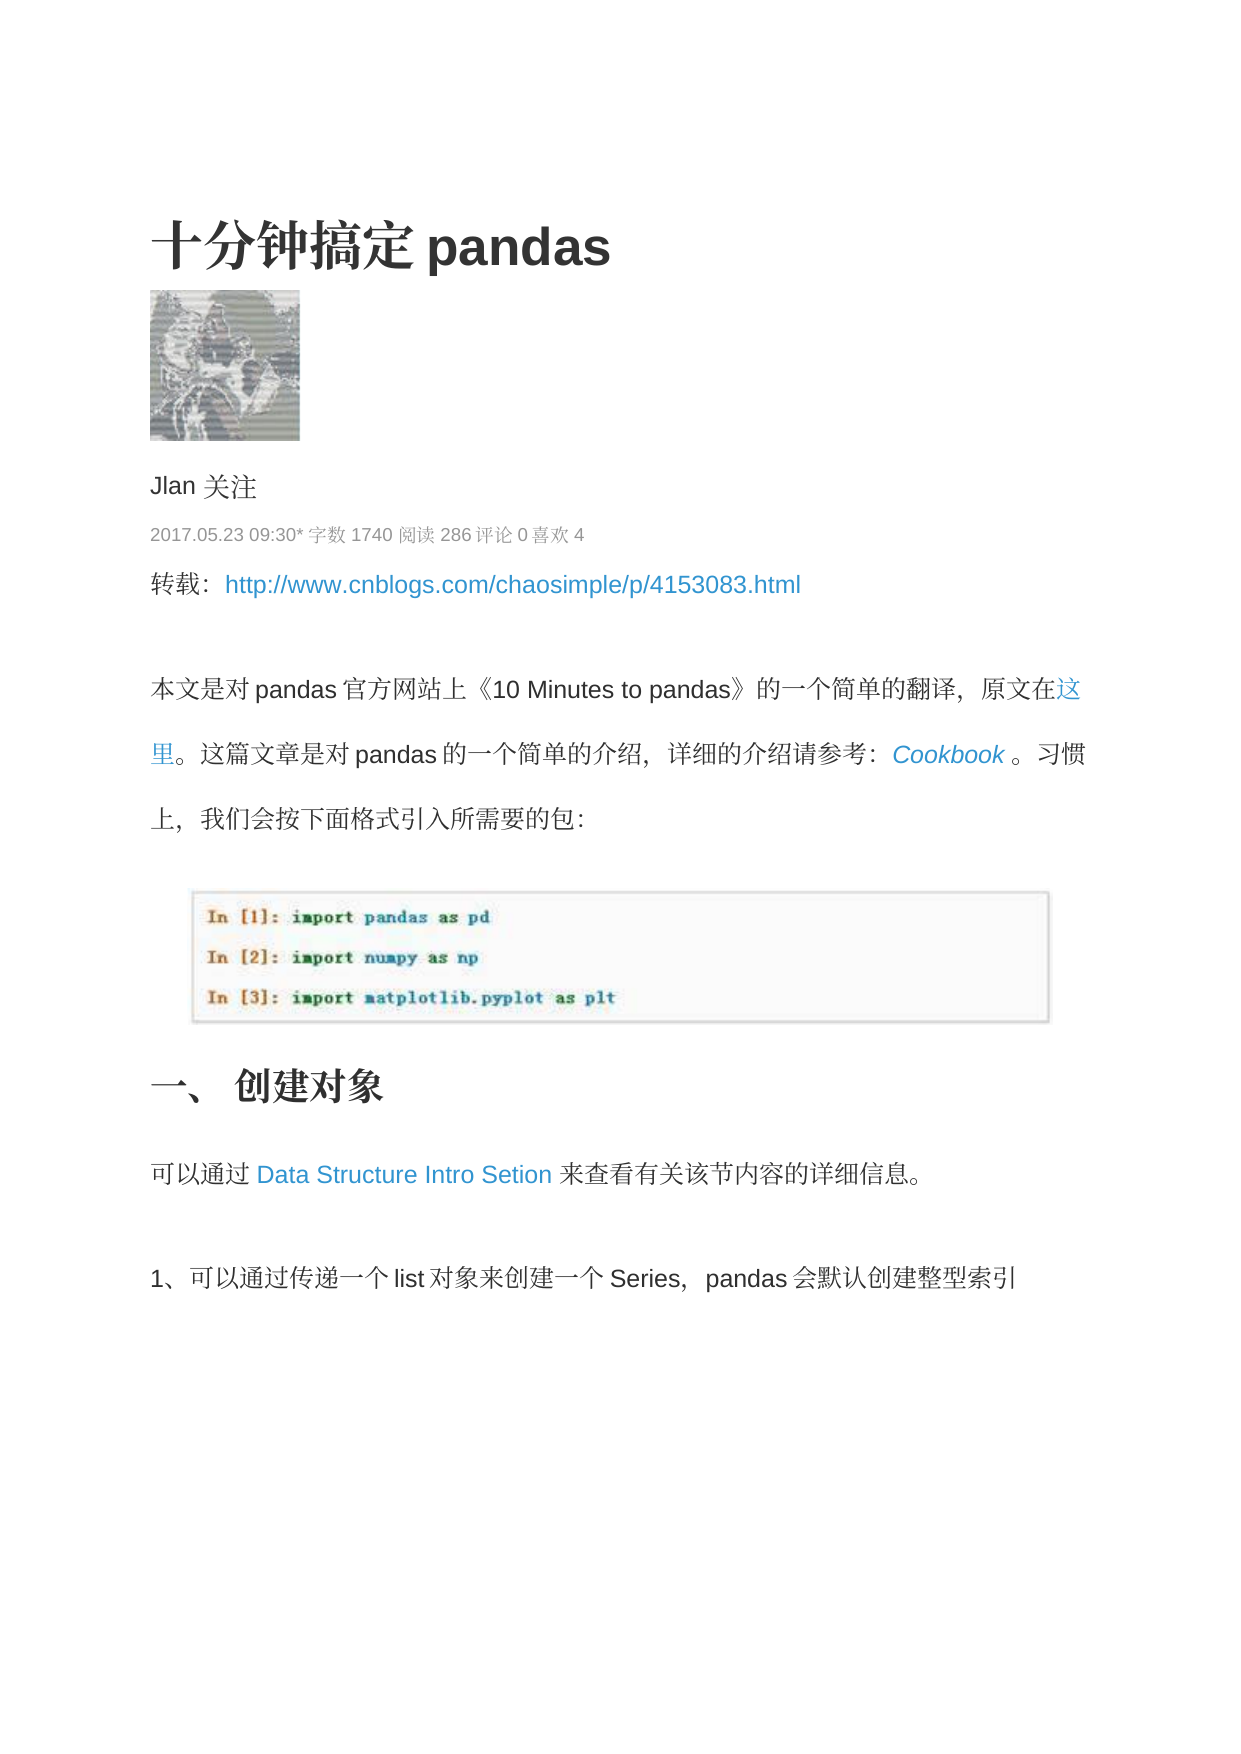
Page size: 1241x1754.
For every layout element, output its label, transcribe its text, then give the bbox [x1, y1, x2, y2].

text 转载：http://www.cnblogs.com/chaosimple/p/4153083.html [150, 551, 1090, 616]
picture [187, 888, 1053, 1025]
text 2017.05.23 09:30* 字数 1740 阅读 286评论 0喜欢 4 [150, 518, 1090, 551]
text Jlan 关注 [150, 453, 1090, 518]
text 1、可以通过传递一个list对象来创建一个Series，pandas会默认创建整型索引 [150, 1244, 1090, 1309]
picture [150, 290, 300, 441]
text 一、 创建对象 [150, 1051, 1090, 1116]
text 可以通过 Data Structure Intro Setion 来查看有关该节内容的详细信息。 [150, 1140, 1090, 1205]
text 十分钟搞定pandas [150, 193, 1090, 291]
text 本文是对pandas官方网站上《10 Minutes to pandas》的一个简单的翻译，原文在这里。这篇文章是对pandas的一个简单的介绍，详细的介绍请参考：Cookbook 。习惯上，我们会按下面格式引入所需要的包： [150, 655, 1090, 850]
